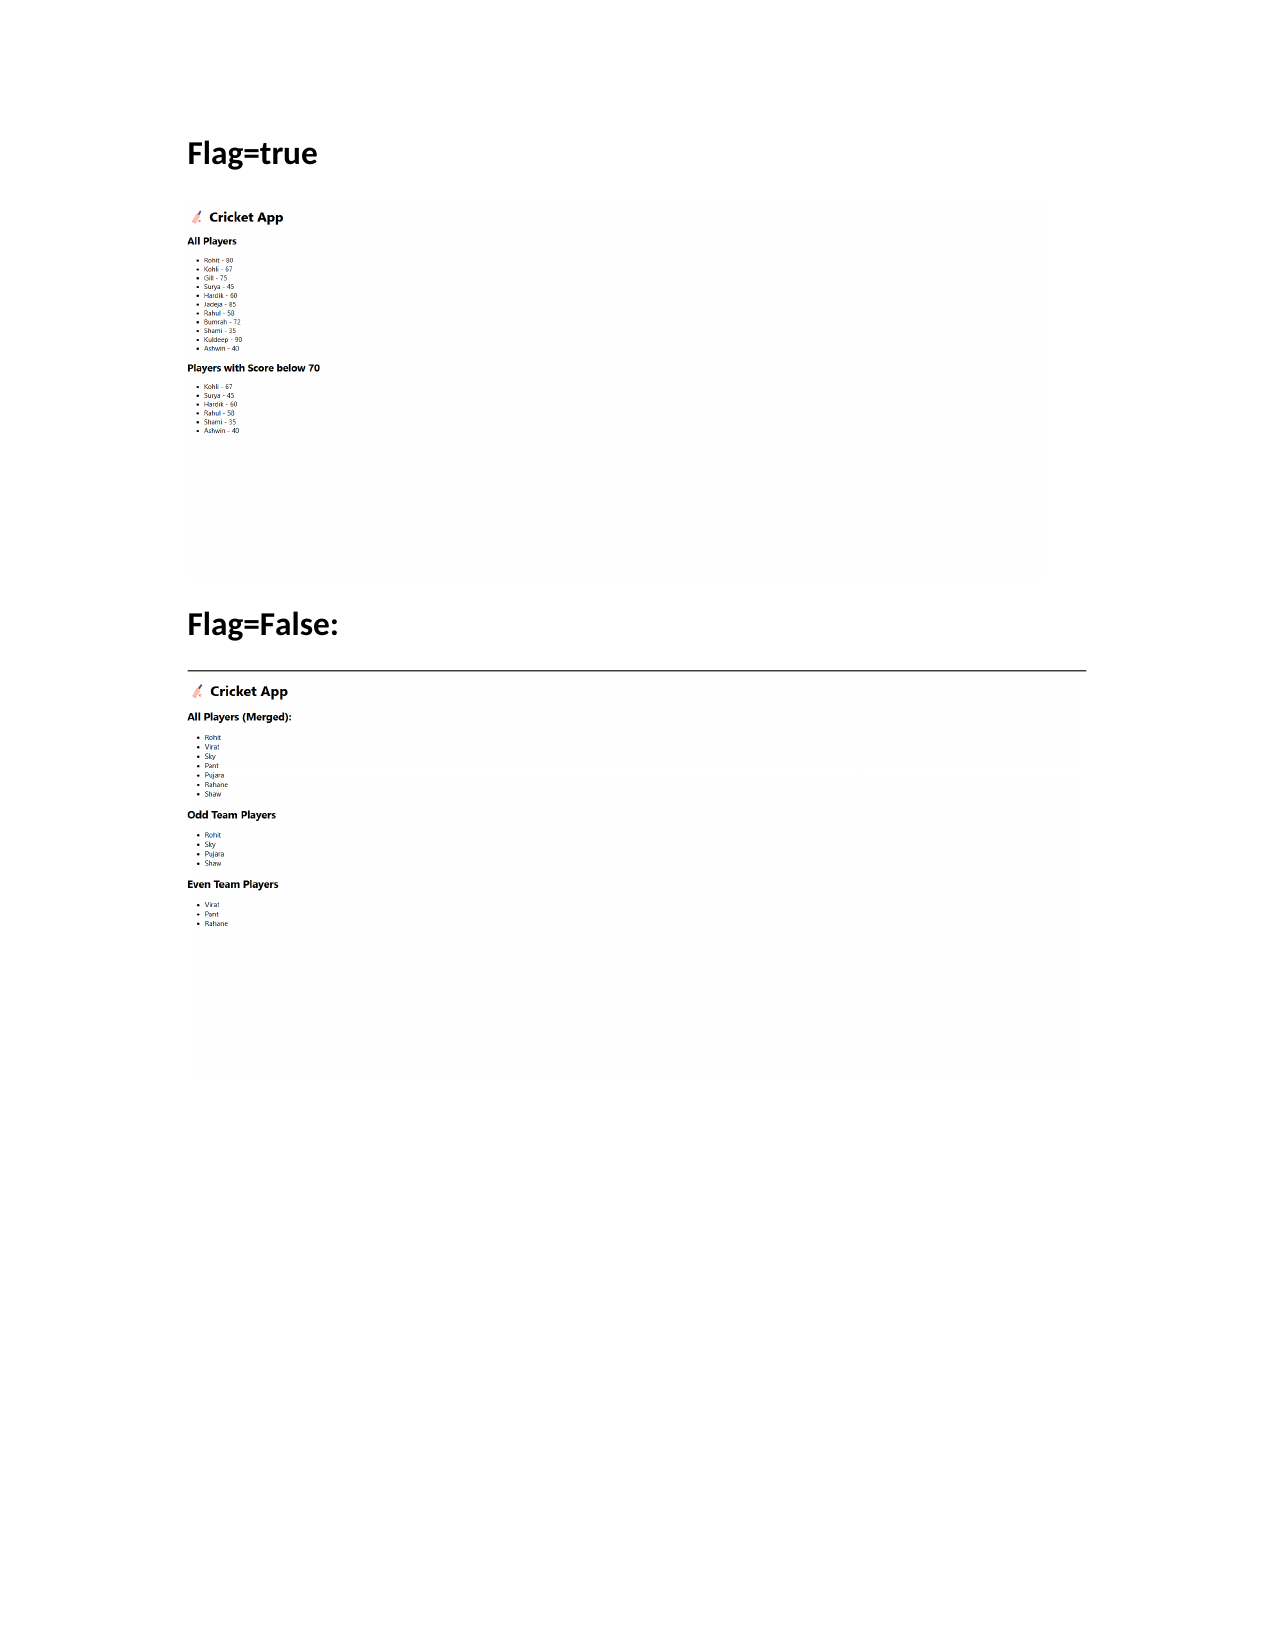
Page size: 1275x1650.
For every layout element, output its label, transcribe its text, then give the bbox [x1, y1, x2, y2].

text Flag=true [187, 132, 1087, 173]
picture [187, 670, 1087, 1078]
picture [187, 200, 1046, 579]
text Flag=False: [187, 603, 1087, 644]
